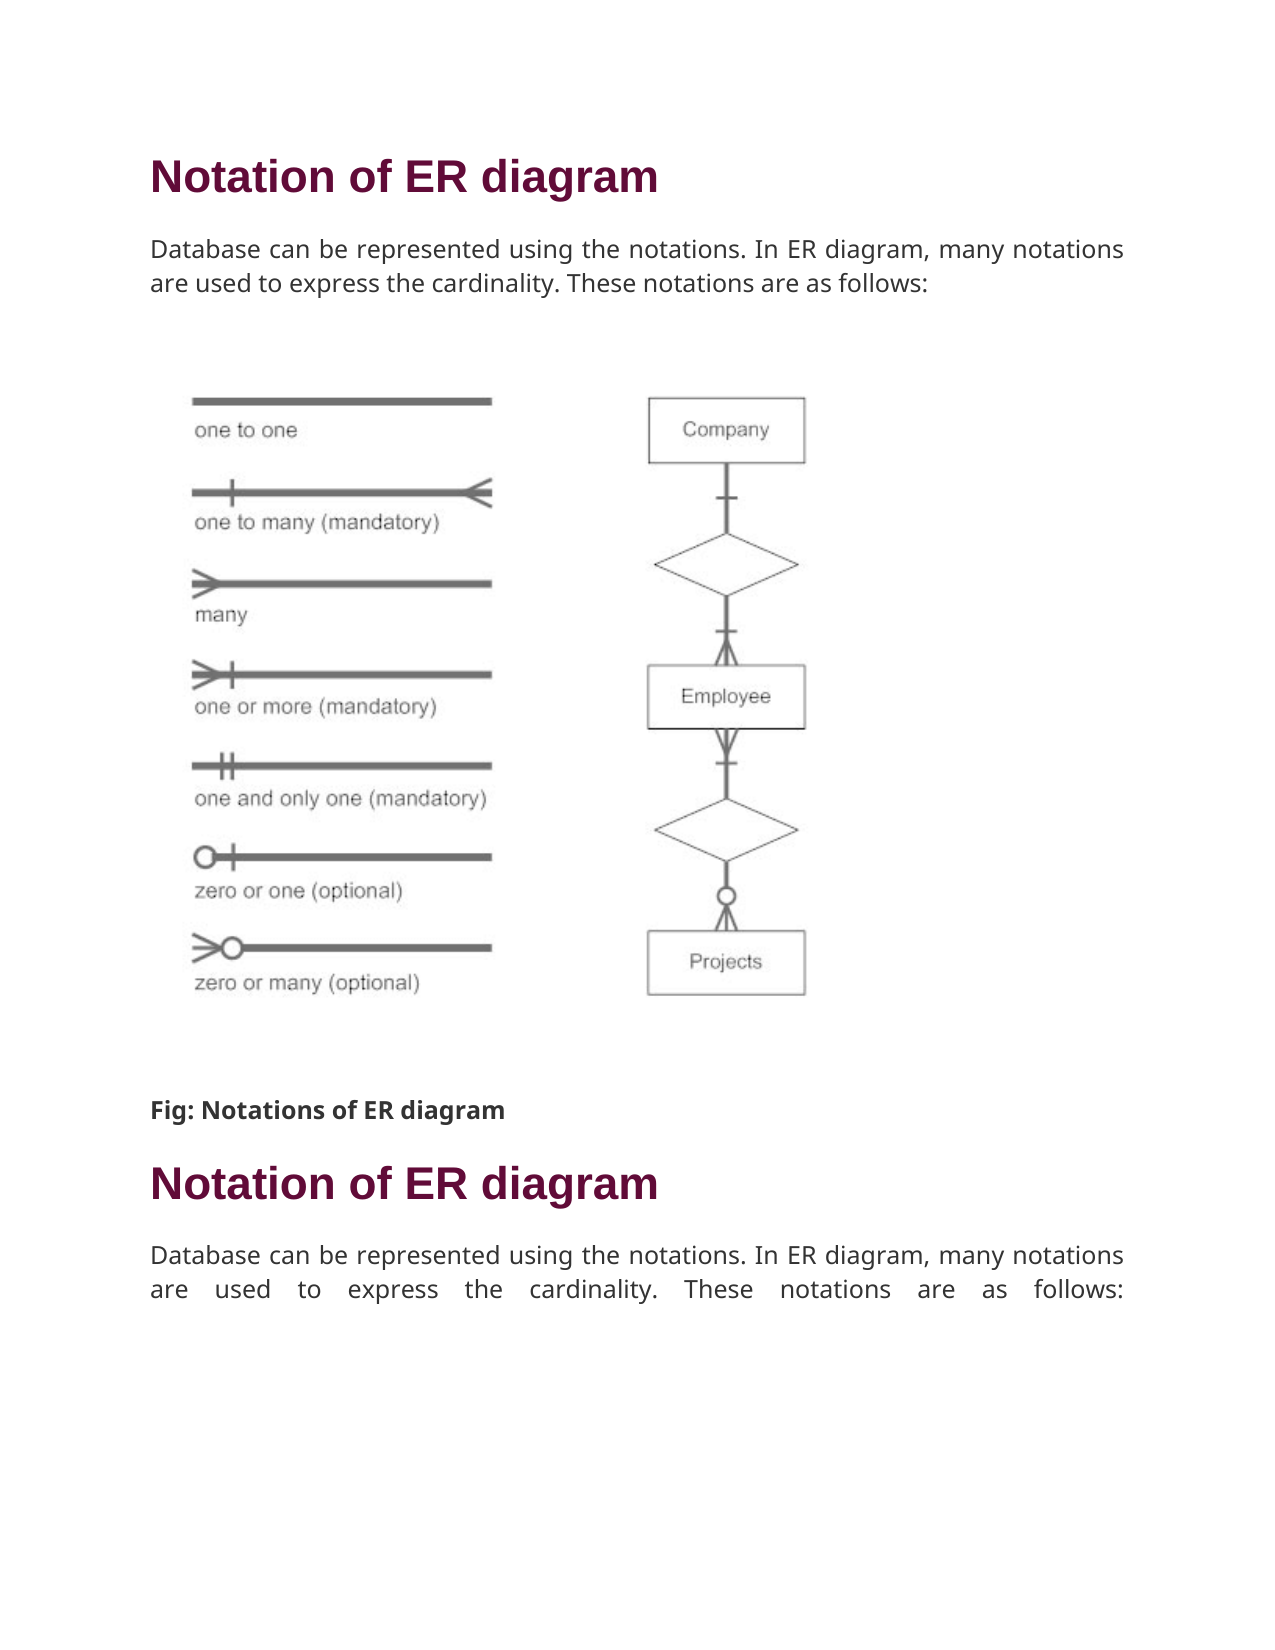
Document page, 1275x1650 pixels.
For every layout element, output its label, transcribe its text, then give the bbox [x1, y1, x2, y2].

picture [150, 362, 841, 1032]
subtitle Notation of ER diagram [150, 150, 1125, 203]
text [150, 1238, 1125, 1306]
subtitle Notation of ER diagram [150, 1156, 1125, 1209]
text Database can be represented using the notations. In ER diagram, many notations are used to express the cardinality. These notations are as follows: [150, 232, 1125, 300]
text Fig: Notations of ER diagram [150, 1093, 1125, 1127]
